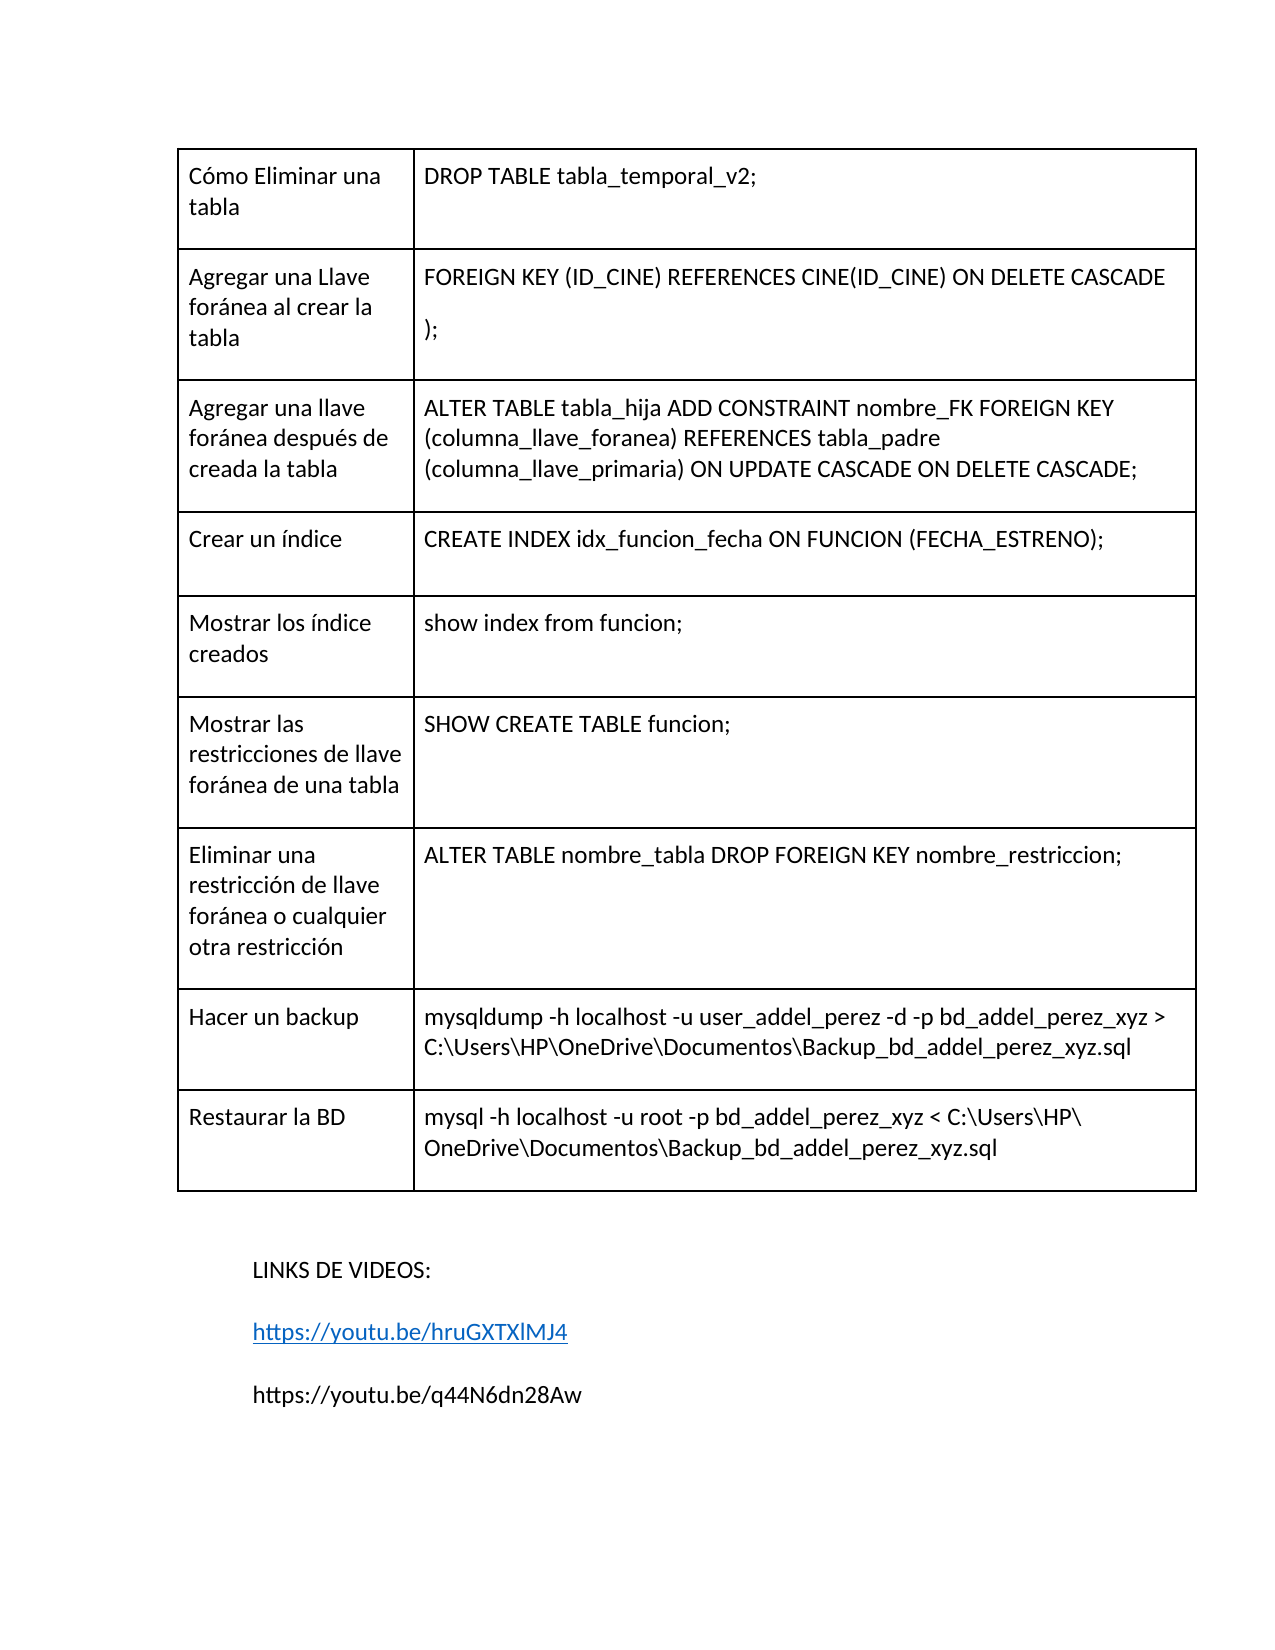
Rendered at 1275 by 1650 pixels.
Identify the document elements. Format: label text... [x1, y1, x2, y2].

table_cell Cómo Eliminar una tabla [179, 150, 413, 248]
table_cell FOREIGN KEY (ID_CINE) REFERENCES CINE(ID_CINE) ON DELETE CASCADE ); [415, 250, 1195, 379]
text https://youtu.be/hruGXTXlMJ4 [252, 1316, 1098, 1347]
table_cell Restaurar la BD [179, 1091, 413, 1189]
table_cell ALTER TABLE tabla_hija ADD CONSTRAINT nombre_FK FOREIGN KEY (columna_llave_foranea) REFERENCES tabla_padre (columna_llave_primaria) ON UPDATE CASCADE ON DELETE CASCADE; [415, 381, 1195, 511]
table_cell ALTER TABLE nombre_tabla DROP FOREIGN KEY nombre_restriccion; [415, 829, 1195, 988]
table_cell Hacer un backup [179, 990, 413, 1089]
table_cell SHOW CREATE TABLE funcion; [415, 698, 1195, 827]
table_cell Mostrar los índice creados [179, 597, 413, 696]
table_cell Eliminar una restricción de llave foránea o cualquier otra restricción [179, 829, 413, 988]
table_cell Crear un índice [179, 513, 413, 595]
table_cell mysql -h localhost -u root -p bd_addel_perez_xyz < C:\Users\HP\OneDrive\Documentos\Backup_bd_addel_perez_xyz.sql [415, 1091, 1195, 1189]
table_cell DROP TABLE tabla_temporal_v2; [415, 150, 1195, 248]
table_cell Mostrar las restricciones de llave foránea de una tabla [179, 698, 413, 827]
table_cell Agregar una llave foránea después de creada la tabla [179, 381, 413, 511]
table_cell mysqldump -h localhost -u user_addel_perez -d -p bd_addel_perez_xyz > C:\Users\HP\OneDrive\Documentos\Backup_bd_addel_perez_xyz.sql [415, 990, 1195, 1089]
table_cell show index from funcion; [415, 597, 1195, 696]
text https://youtu.be/q44N6dn28Aw [252, 1379, 1098, 1409]
table_cell CREATE INDEX idx_funcion_fecha ON FUNCION (FECHA_ESTRENO); [415, 513, 1195, 595]
table_cell Agregar una Llave foránea al crear la tabla [179, 250, 413, 379]
text LINKS DE VIDEOS: [252, 1254, 1098, 1284]
